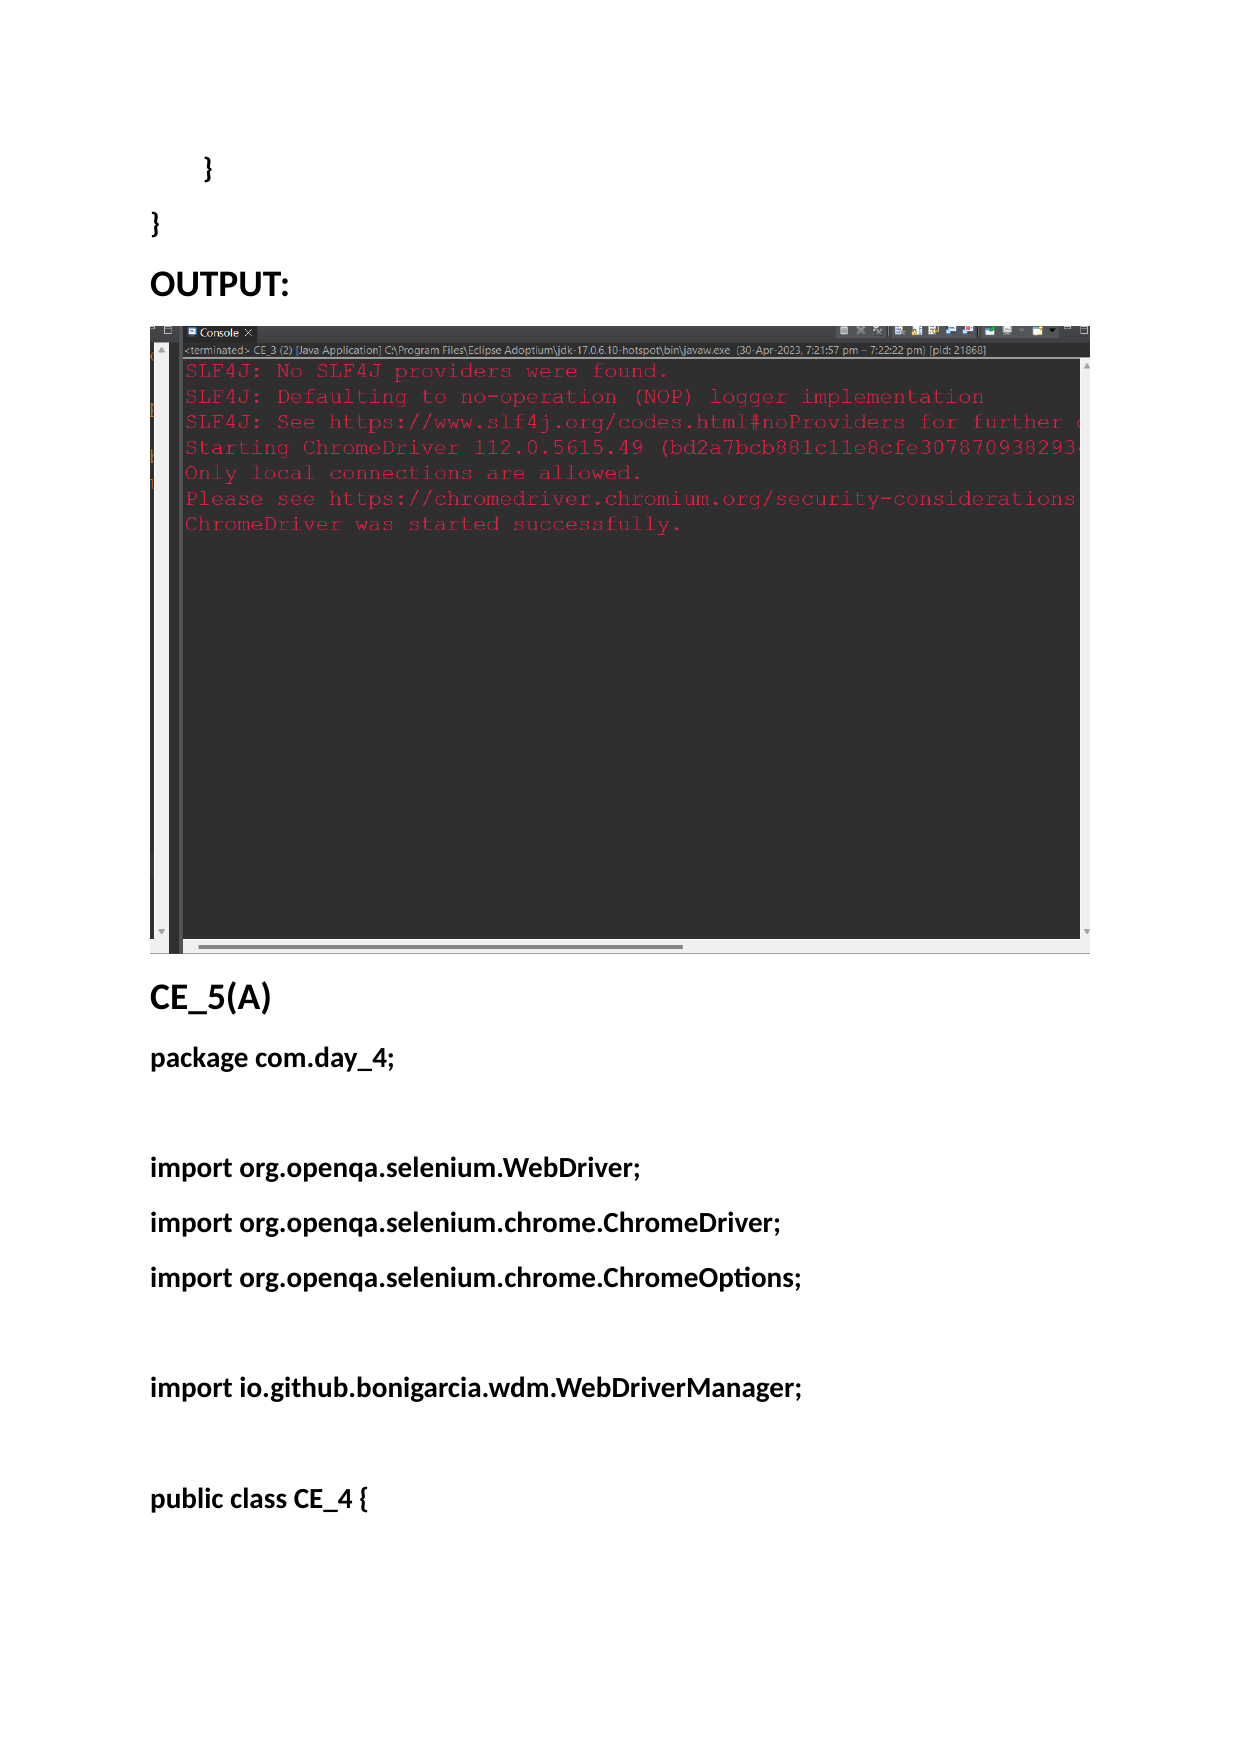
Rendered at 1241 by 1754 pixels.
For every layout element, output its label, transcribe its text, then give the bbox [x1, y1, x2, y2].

text public class CE_4 { [150, 1480, 1090, 1515]
text CE_5(A) [150, 973, 1090, 1018]
text OUTPUT: [150, 260, 1090, 306]
picture [150, 326, 1090, 954]
text import io.github.bonigarcia.wdm.WebDriverManager; [150, 1369, 1090, 1405]
text import org.openqa.selenium.chrome.ChromeDriver; [150, 1204, 1090, 1240]
text } [150, 150, 1090, 186]
text import org.openqa.selenium.chrome.ChromeOptions; [150, 1259, 1090, 1295]
text import org.openqa.selenium.WebDriver; [150, 1149, 1090, 1185]
text package com.day_4; [150, 1039, 1090, 1074]
text } [150, 205, 1090, 241]
